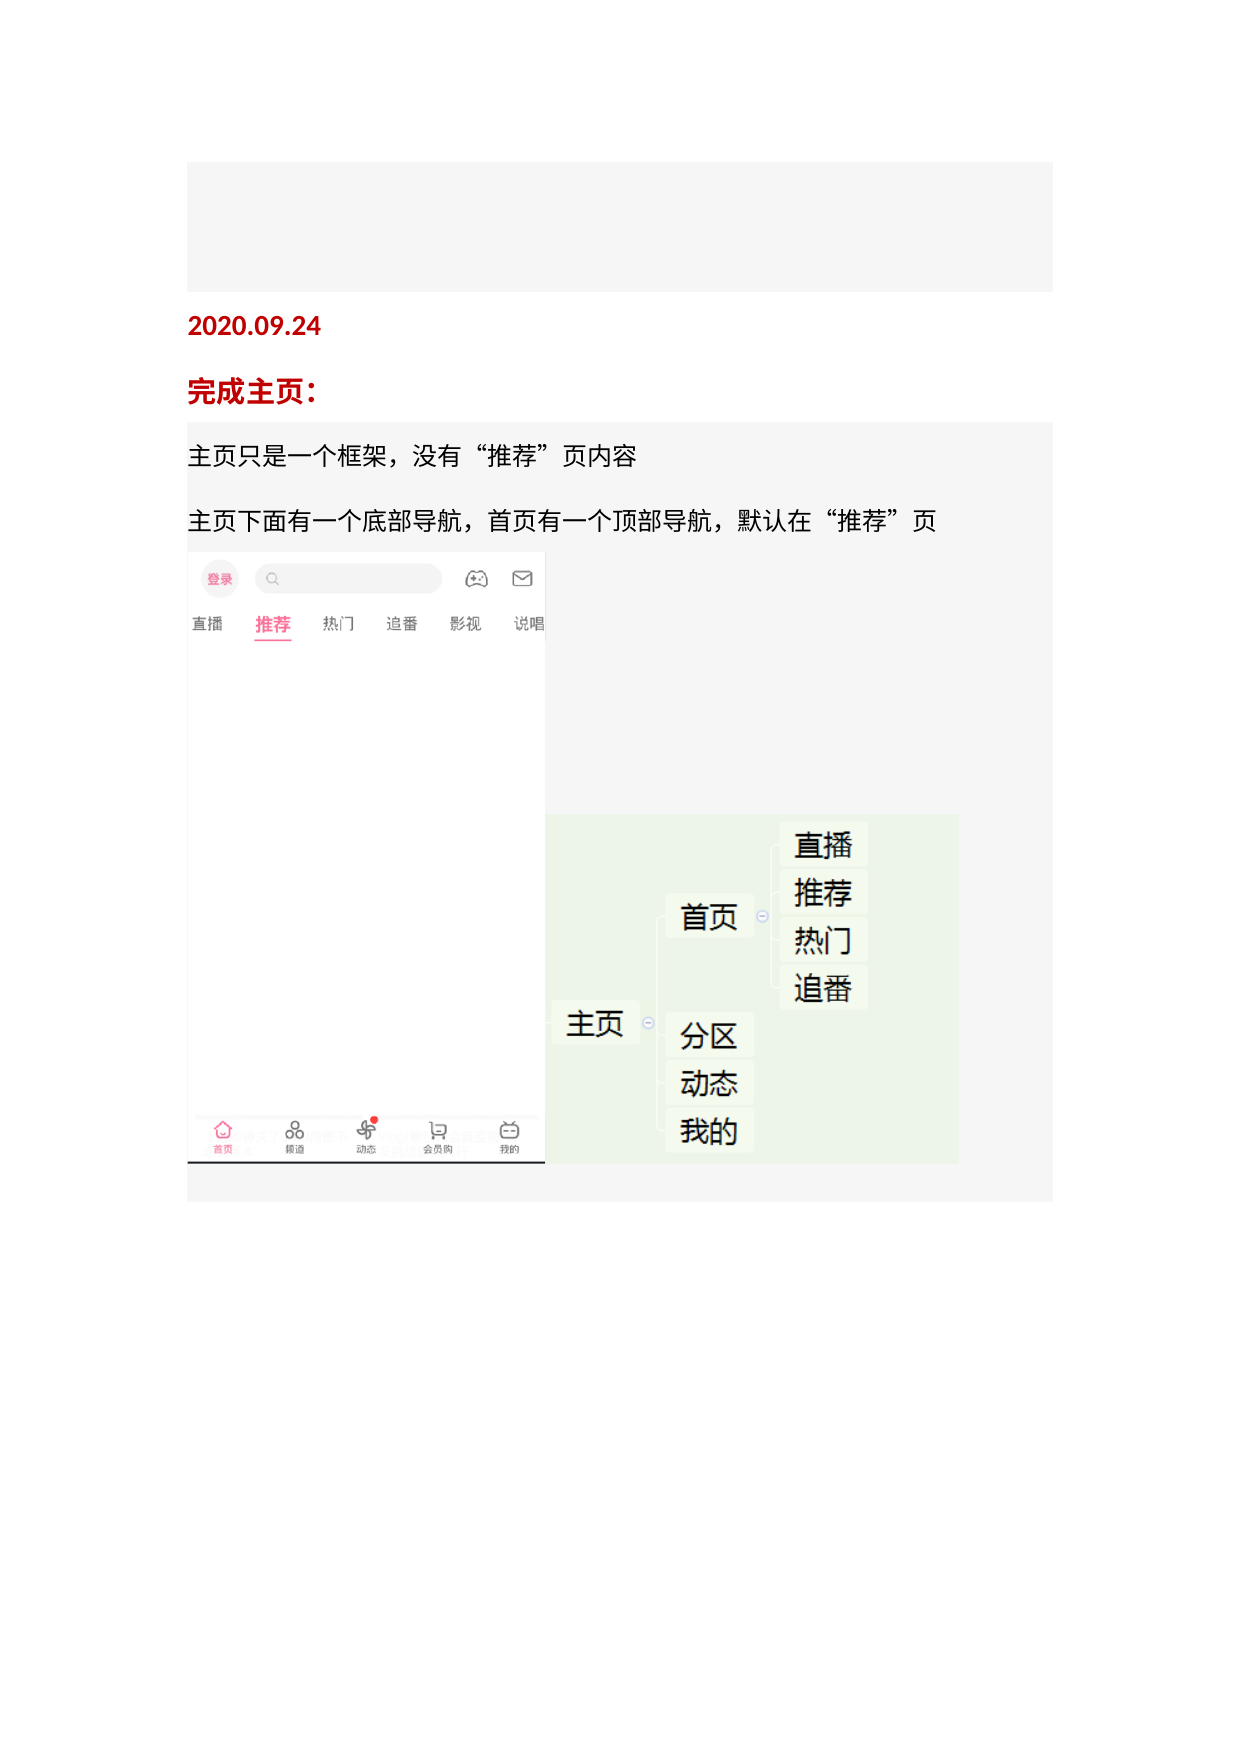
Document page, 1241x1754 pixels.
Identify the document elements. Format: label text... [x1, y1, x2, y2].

picture [187, 552, 959, 1164]
list 主页下面有一个底部导航，首页有一个顶部导航，默认在“推荐”页 [187, 487, 1053, 552]
text 完成主页： [187, 357, 1053, 422]
list 主页只是一个框架，没有“推荐”页内容 [187, 422, 1053, 487]
text 2020.09.24 [187, 292, 1053, 357]
